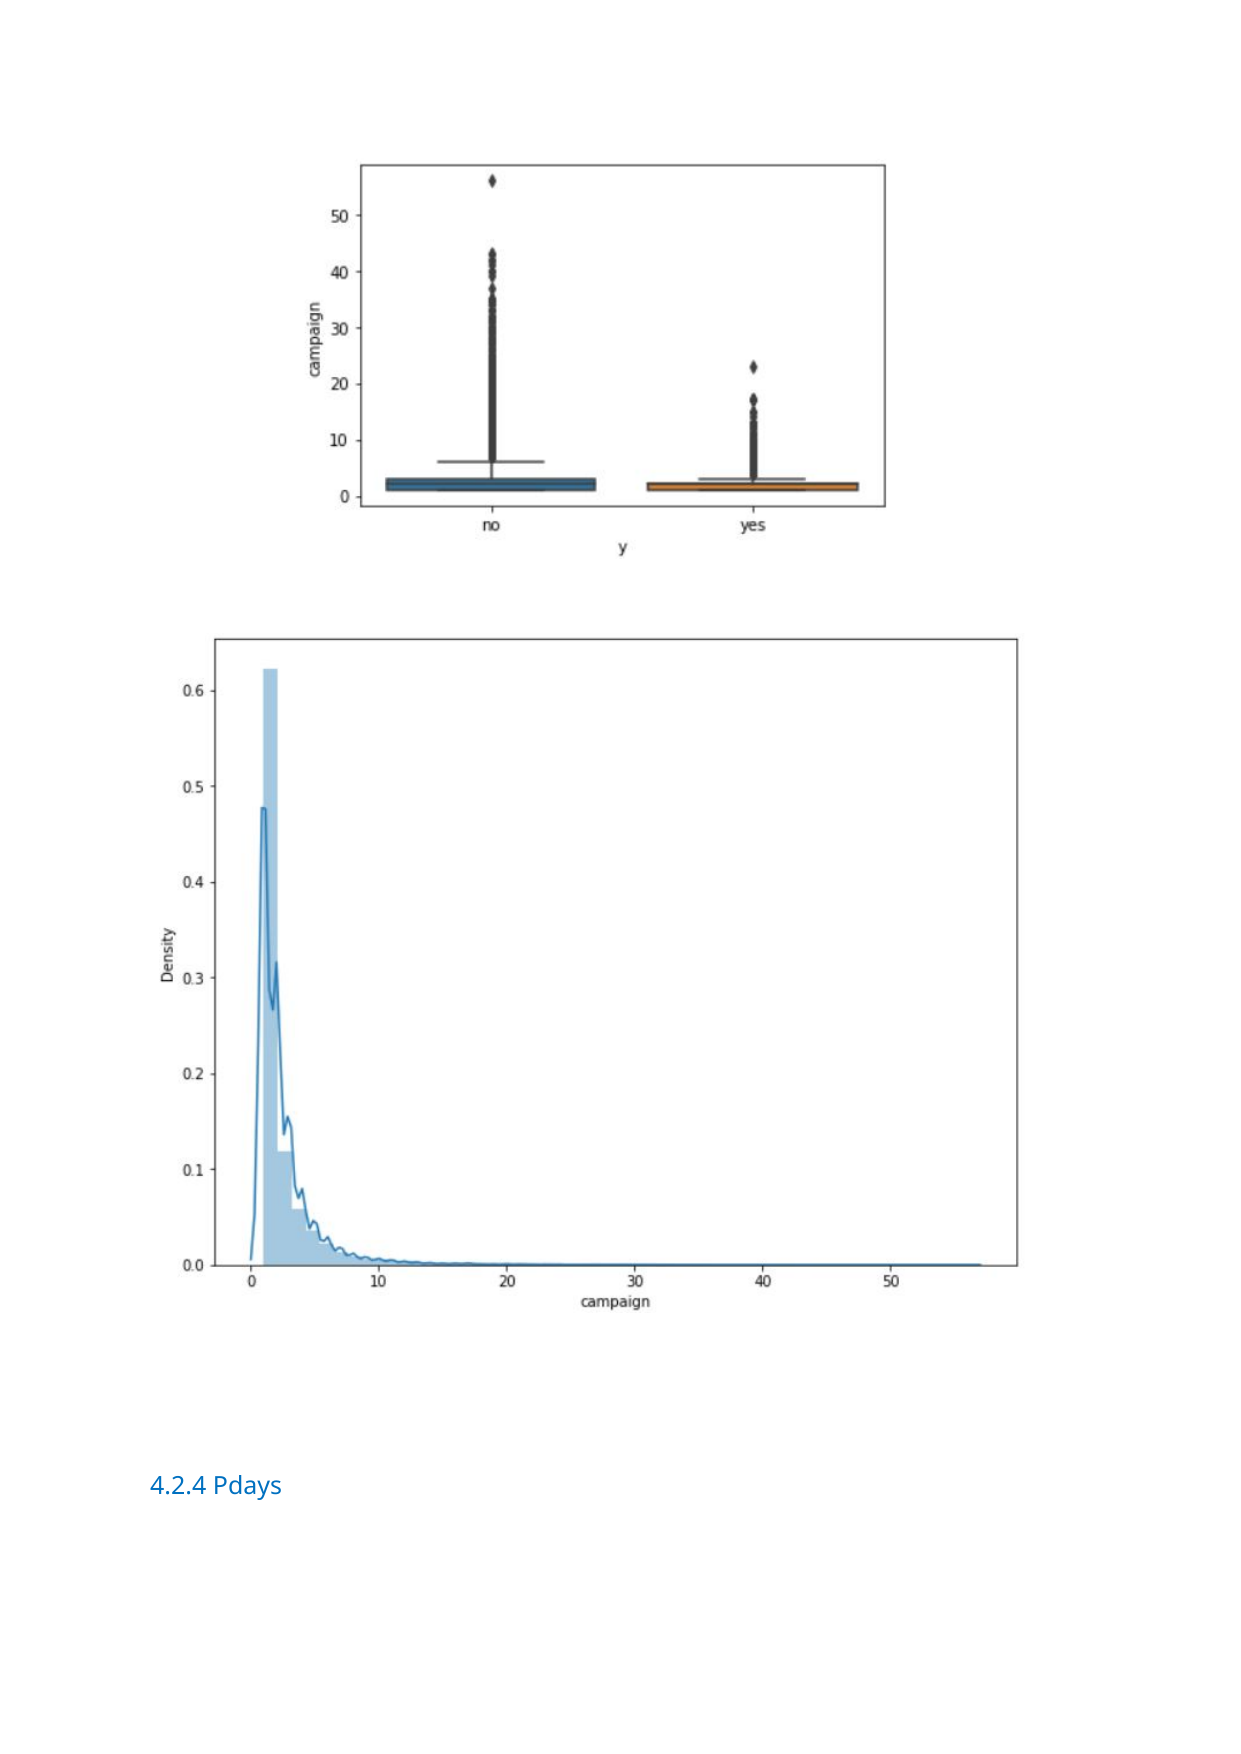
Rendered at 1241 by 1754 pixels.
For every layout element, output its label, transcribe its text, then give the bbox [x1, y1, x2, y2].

subtitle 4.2.4 Pdays [150, 1467, 1090, 1502]
picture [150, 633, 1091, 1313]
picture [295, 150, 945, 559]
